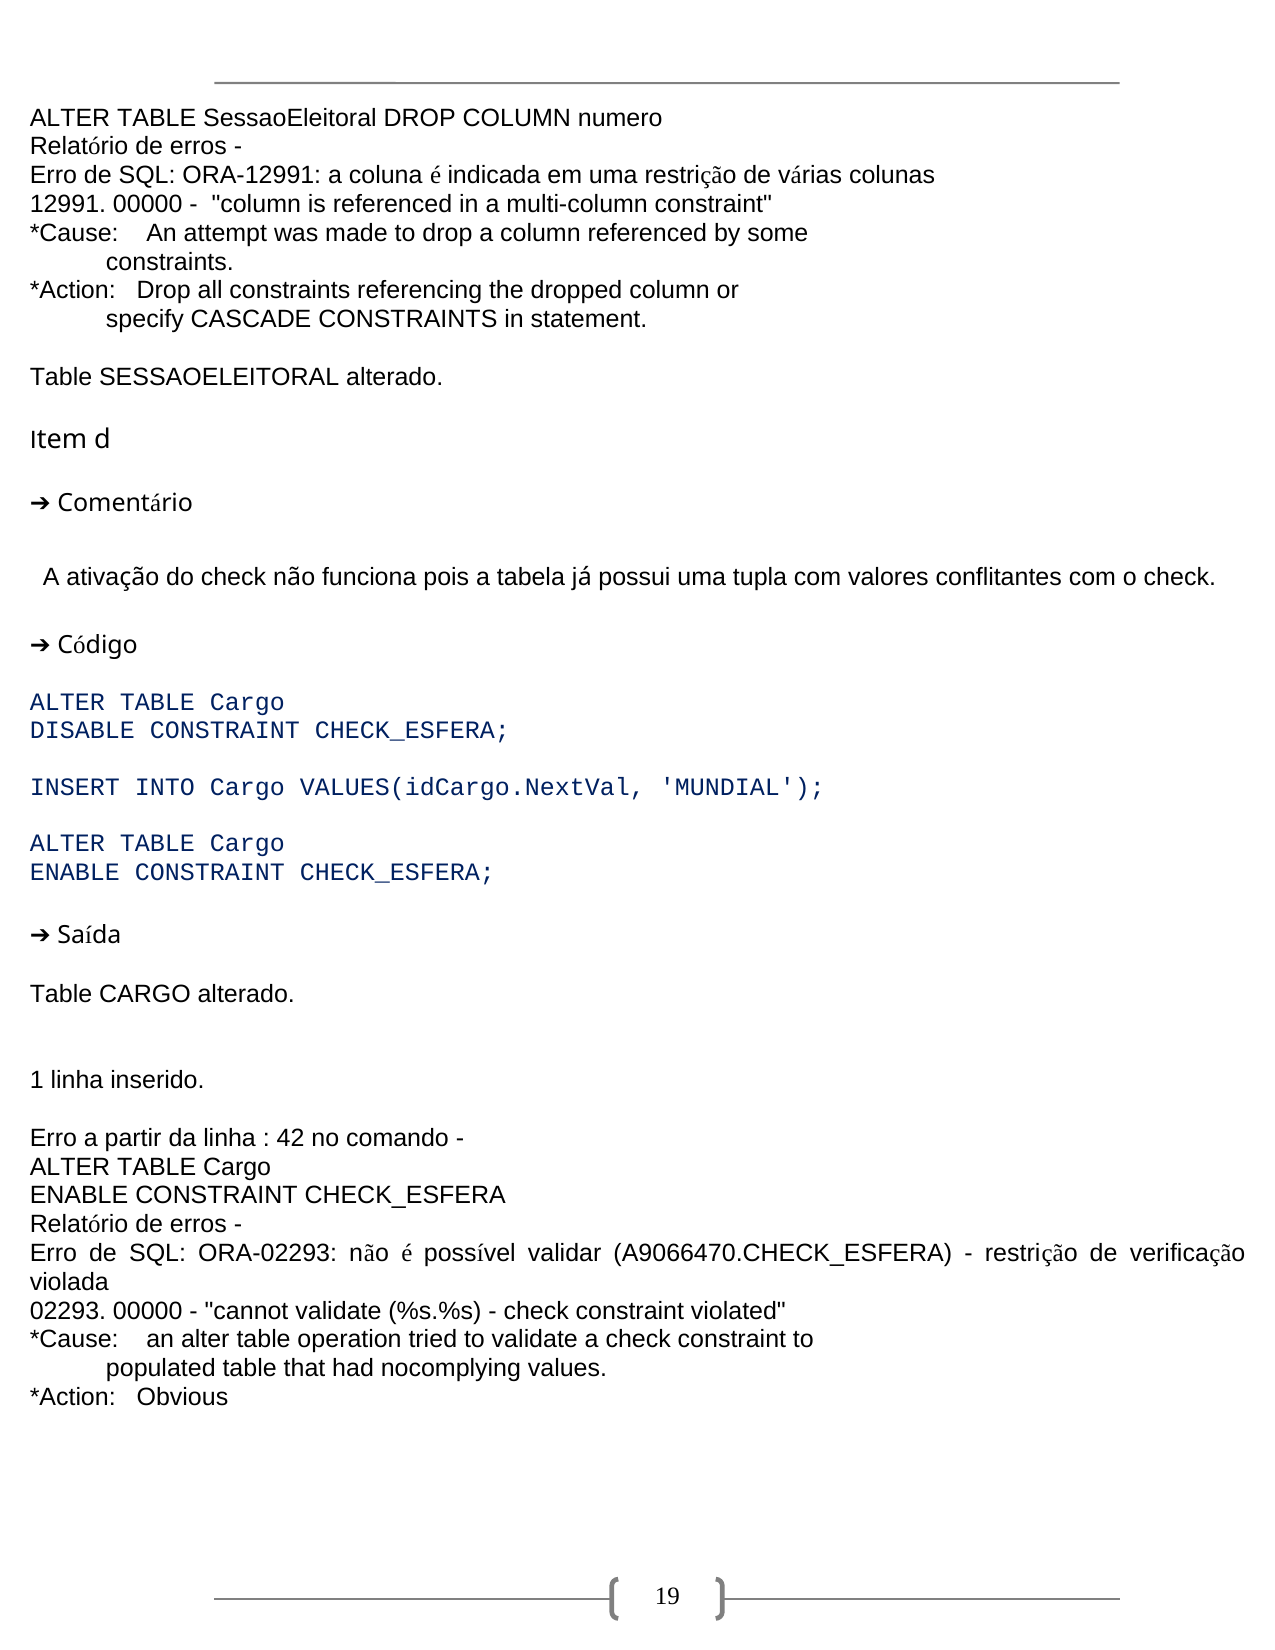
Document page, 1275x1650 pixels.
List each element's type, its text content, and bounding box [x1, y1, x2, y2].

text ALTER TABLE Cargo [29, 1152, 1245, 1181]
text specify CASCADE CONSTRAINTS in statement. [29, 304, 1245, 333]
text Erro a partir da linha : 42 no comando - [29, 1123, 1245, 1152]
text Relatório de erros - [29, 1209, 1245, 1238]
text ENABLE CONSTRAINT CHECK_ESFERA [29, 1181, 1245, 1209]
text 12991. 00000 - "column is referenced in a multi-column constraint" [29, 189, 1245, 218]
text 02293. 00000 - "cannot validate (%s.%s) - check constraint violated" [29, 1296, 1245, 1324]
text Relatório de erros - [29, 131, 1245, 160]
text *Cause: An attempt was made to drop a column referenced by some [29, 218, 1245, 247]
text ENABLE CONSTRAINT CHECK_ESFERA; [29, 859, 1245, 888]
text Table CARGO alterado. [29, 979, 1245, 1008]
text Erro de SQL: ORA-02293: não é possível validar (A9066470.CHECK_ESFERA) - restrição de verificação violada [29, 1238, 1245, 1296]
text Erro de SQL: ORA-12991: a coluna é indicada em uma restrição de várias colunas [29, 160, 1245, 189]
text 1 linha inserido. [29, 1066, 1245, 1094]
text Table SESSAOELEITORAL alterado. [29, 362, 1245, 390]
text ALTER TABLE Cargo [29, 689, 1245, 718]
text ➔ Saída [29, 916, 1245, 951]
text ➔ Comentário [29, 485, 1245, 519]
text populated table that had nocomplying values. [29, 1353, 1245, 1382]
text *Action: Obvious [29, 1382, 1245, 1411]
text A ativação do check não funciona pois a tabela já possui uma tupla com valores conflitantes com o check. [29, 558, 1245, 592]
text ➔ Código [29, 627, 1245, 661]
text Item d [29, 419, 1245, 456]
text INSERT INTO Cargo VALUES(idCargo.NextVal, 'MUNDIAL'); [29, 774, 1245, 803]
text *Cause: an alter table operation tried to validate a check constraint to [29, 1324, 1245, 1353]
text ALTER TABLE Cargo [29, 831, 1245, 859]
text DISABLE CONSTRAINT CHECK_ESFERA; [29, 718, 1245, 746]
text constraints. [29, 247, 1245, 275]
text *Action: Drop all constraints referencing the dropped column or [29, 275, 1245, 304]
text ALTER TABLE SessaoEleitoral DROP COLUMN numero [29, 103, 1245, 131]
